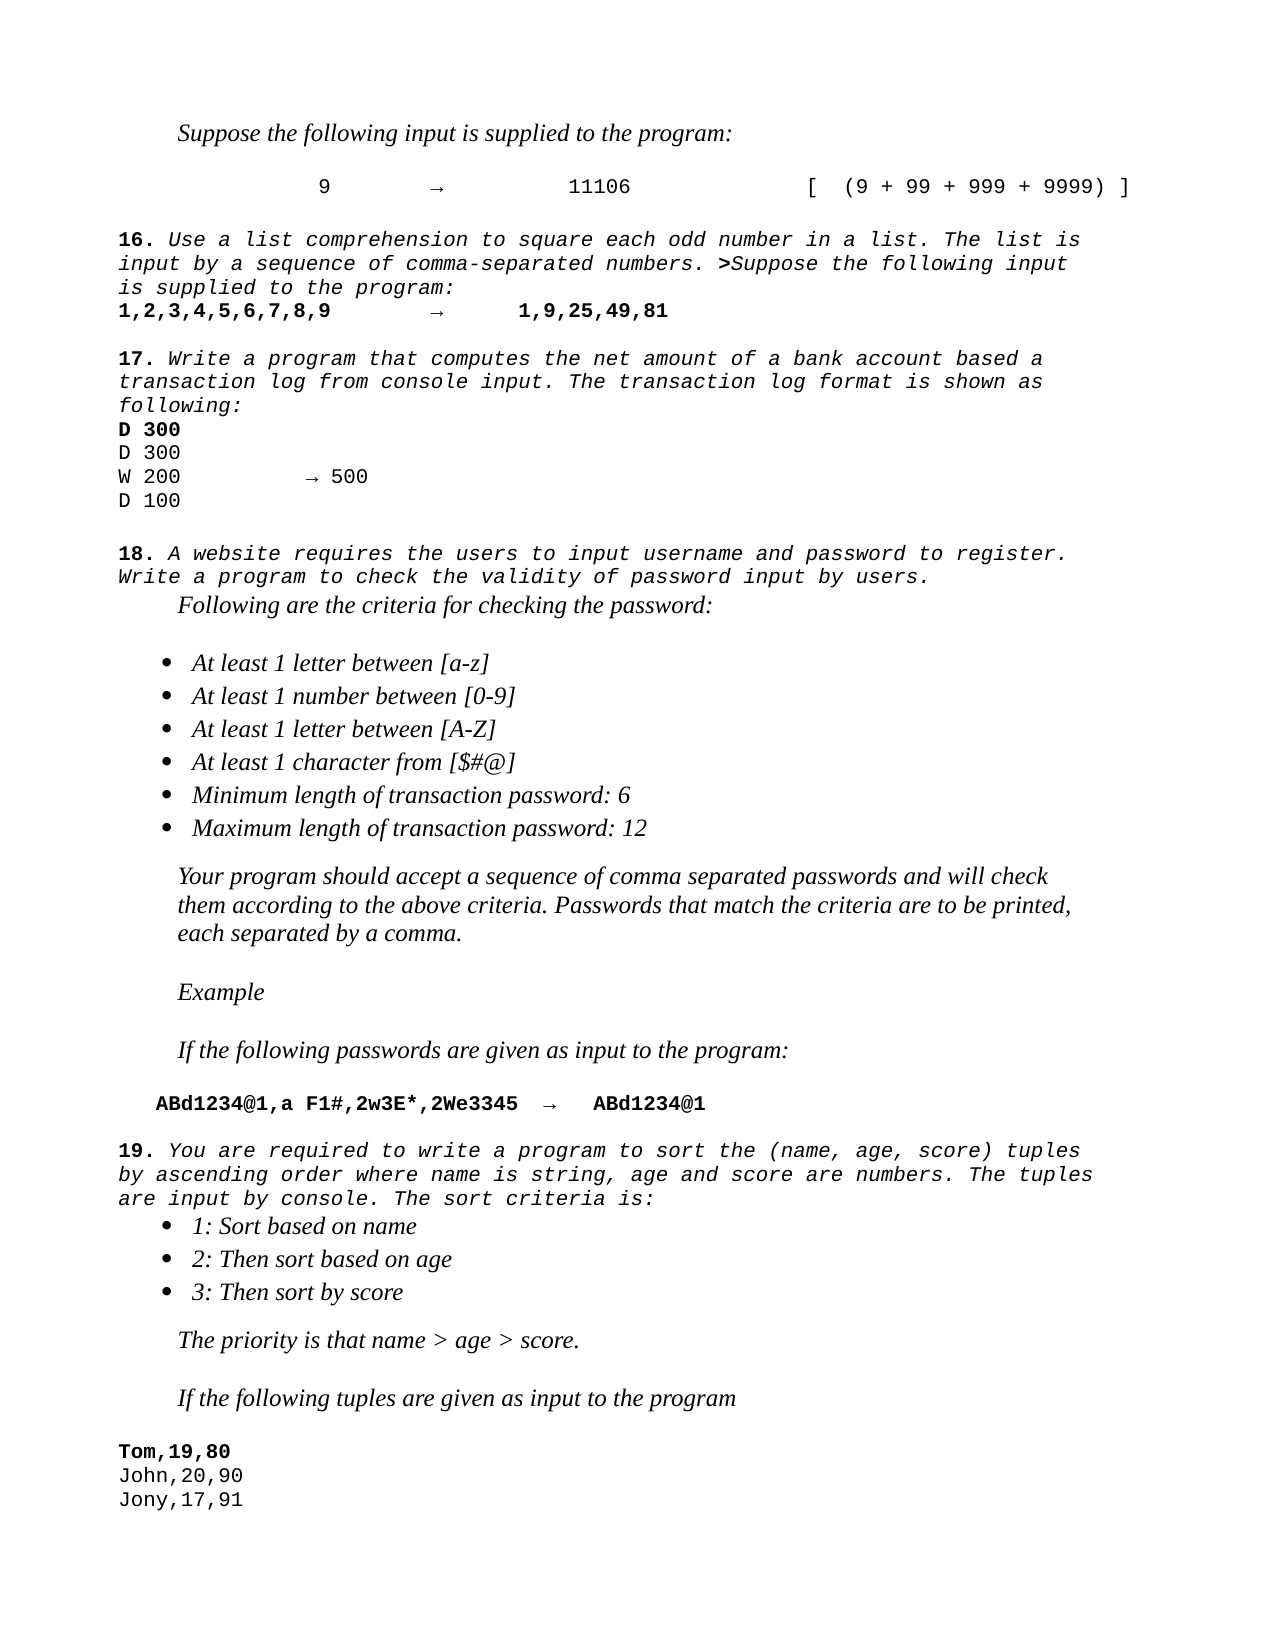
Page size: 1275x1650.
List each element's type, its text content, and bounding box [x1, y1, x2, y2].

list Minimum length of transaction password: 6 [162, 780, 1157, 809]
list At least 1 letter between [A-Z] [162, 714, 1157, 743]
text 16. Use a list comprehension to square each odd number in a list. The list is input by a sequence of comma-separated numbers. >Suppose the following input is supplied to the program: [118, 229, 1098, 300]
text Jony,17,91 [118, 1489, 1157, 1512]
text Following are the criteria for checking the password: [177, 590, 1098, 619]
text D 300 [118, 442, 1157, 466]
text John,20,90 [118, 1465, 1157, 1489]
text 18. A website requires the users to input username and password to register. Write a program to check the validity of password input by users. [118, 543, 1098, 590]
text W 200 → 500 [118, 466, 1157, 489]
text Example [177, 977, 1098, 1005]
list 1: Sort based on name [162, 1211, 1157, 1240]
text If the following passwords are given as input to the program: [177, 1035, 1098, 1064]
text If the following tuples are given as input to the program [177, 1383, 1098, 1412]
list 2: Then sort based on age [162, 1244, 1157, 1273]
text The priority is that name > age > score. [177, 1325, 1098, 1354]
text 1,2,3,4,5,6,7,8,9 → 1,9,25,49,81 [118, 300, 1098, 324]
text D 100 [118, 489, 1157, 513]
text 17. Write a program that computes the net amount of a bank account based a transaction log from console input. The transaction log format is shown as following: [118, 348, 1098, 419]
text D 300 [118, 419, 1098, 442]
list 3: Then sort by score [162, 1277, 1157, 1306]
text ABd1234@1,a F1#,2w3E*,2We3345 → ABd1234@1 [118, 1093, 1098, 1117]
text Tom,19,80 [118, 1441, 1098, 1465]
list At least 1 number between [0-9] [162, 681, 1157, 710]
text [177, 118, 1098, 147]
list Maximum length of transaction password: 12 [162, 813, 1157, 842]
list At least 1 character from [$#@] [162, 747, 1157, 776]
text 9 → 11106 [ (9 + 99 + 999 + 9999) ] [118, 176, 1157, 200]
list At least 1 letter between [a-z] [162, 648, 1157, 677]
text Your program should accept a sequence of comma separated passwords and will check them according to the above criteria. Passwords that match the criteria are to be printed, each separated by a comma. [177, 861, 1098, 947]
text 19. You are required to write a program to sort the (name, age, score) tuples by ascending order where name is string, age and score are numbers. The tuples are input by console. The sort criteria is: [118, 1140, 1098, 1211]
